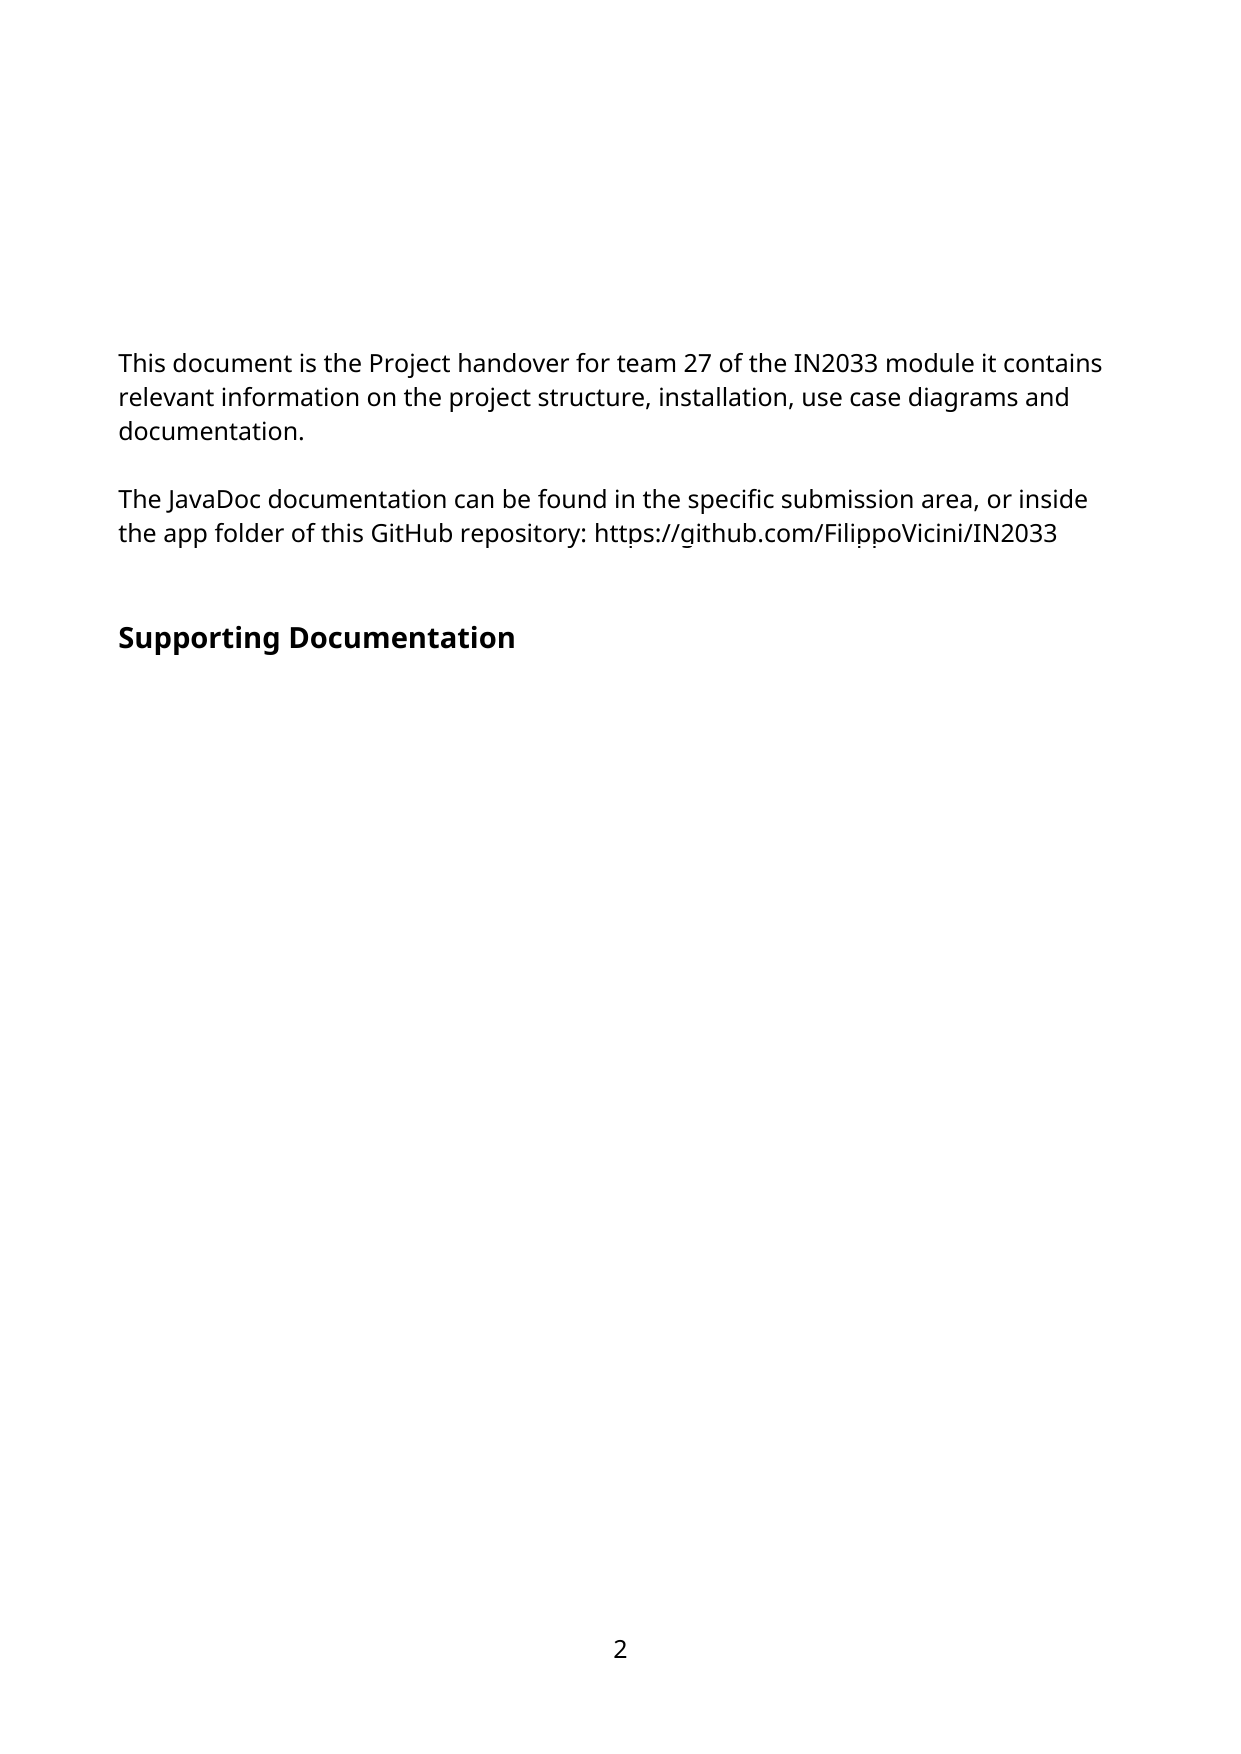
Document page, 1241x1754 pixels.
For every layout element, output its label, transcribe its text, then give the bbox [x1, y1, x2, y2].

text This document is the Project handover for team 27 of the IN2033 module it contains relevant information on the project structure, installation, use case diagrams and documentation. [118, 345, 1122, 447]
text Supporting Documentation [118, 618, 1122, 657]
text The JavaDoc documentation can be found in the specific submission area, or inside the app folder of this GitHub repository: https://github.com/FilippoVicini/IN2033 [118, 481, 1122, 549]
